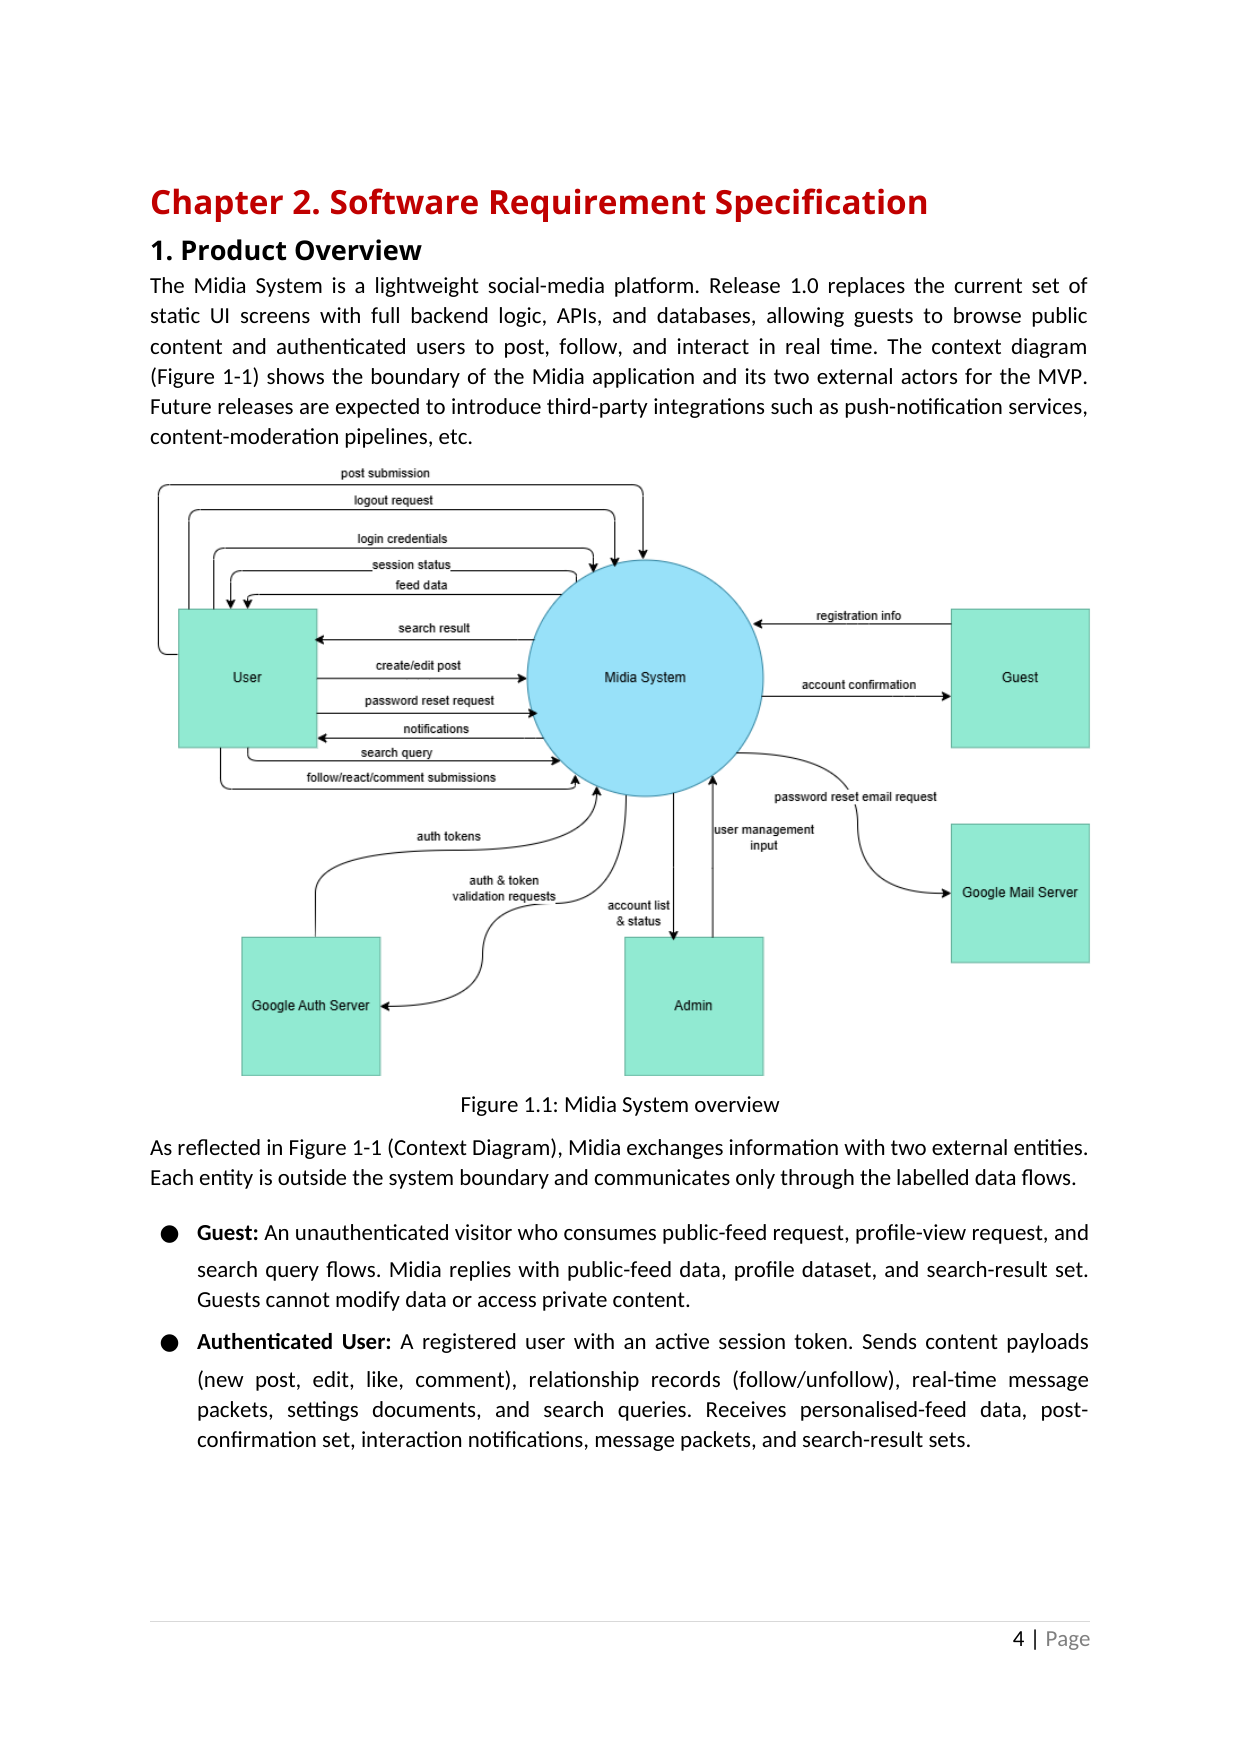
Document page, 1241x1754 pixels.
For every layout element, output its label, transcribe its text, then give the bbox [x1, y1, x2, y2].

text The Midia System is a lightweight social-media platform. Release 1.0 replaces the current set of static UI screens with full backend logic, APIs, and databases, allowing guests to browse public content and authenticated users to post, follow, and interact in real time. The context diagram (Figure 1-1) shows the boundary of the Midia application and its two external actors for the MVP. Future releases are expected to introduce third-party integrations such as push-notification services, content-moderation pipelines, etc. [150, 271, 1090, 451]
text Figure 1.1: Midia System overview [150, 1090, 1090, 1118]
subtitle 1. Product Overview [150, 232, 1090, 268]
subtitle Chapter 2. Software Requirement Specification [150, 178, 1090, 224]
list Authenticated User: A registered user with an active session token. Sends content payloads (new post, edit, like, comment), relationship records (follow/unfollow), real-time message packets, settings documents, and search queries. Receives personalised-feed data, post-confirmation set, interaction notifications, message packets, and search-result sets. [159, 1316, 1090, 1453]
picture [150, 465, 1091, 1076]
text As reflected in Figure 1-1 (Context Diagram), Midia exchanges information with two external entities. Each entity is outside the system boundary and communicates only through the labelled data flows. [150, 1133, 1090, 1191]
list Guest: An unauthenticated visitor who consumes public-feed request, profile-view request, and search query flows. Midia replies with public-feed data, profile dataset, and search-result set. Guests cannot modify data or access private content. [159, 1206, 1090, 1313]
